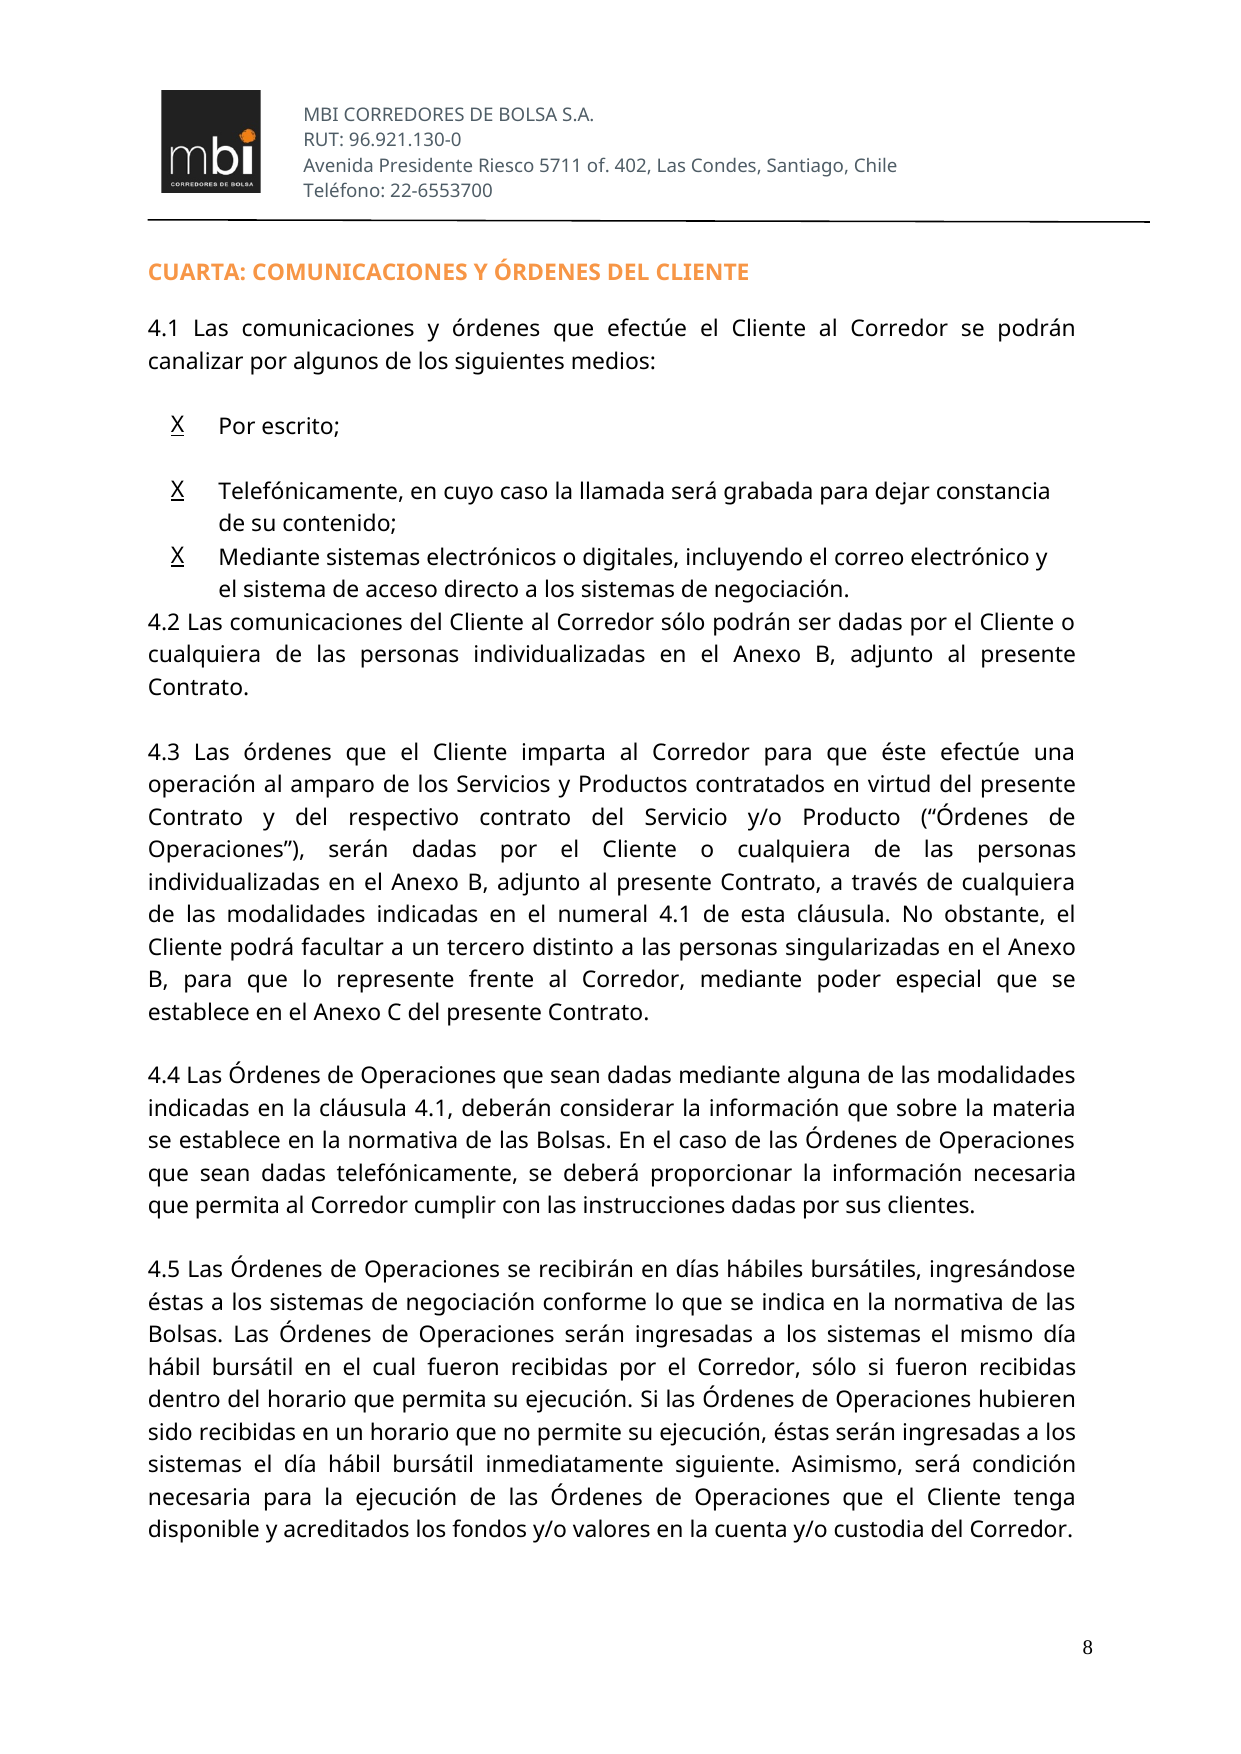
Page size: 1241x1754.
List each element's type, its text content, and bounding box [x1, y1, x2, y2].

text 4.1 Las comunicaciones y órdenes que efectúe el Cliente al Corredor se podrán canalizar por algunos de los siguientes medios: [148, 312, 1077, 376]
table_cell X [148, 541, 207, 605]
table_cell Mediante sistemas electrónicos o digitales, incluyendo el correo electrónico y el sistema de acceso directo a los sistemas de negociación. [207, 541, 1078, 605]
text 4.2 Las comunicaciones del Cliente al Corredor sólo podrán ser dadas por el Cliente o cualquiera de las personas individualizadas en el Anexo B, adjunto al presente Contrato. [148, 605, 1077, 702]
table_cell Telefónicamente, en cuyo caso la llamada será grabada para dejar constancia de su contenido; [207, 475, 1078, 541]
table_cell X [148, 475, 207, 541]
text 4.5 Las Órdenes de Operaciones se recibirán en días hábiles bursátiles, ingresándose éstas a los sistemas de negociación conforme lo que se indica en la normativa de las Bolsas. Las Órdenes de Operaciones serán ingresadas a los sistemas el mismo día hábil bursátil en el cual fueron recibidas por el Corredor, sólo si fueron recibidas dentro del horario que permita su ejecución. Si las Órdenes de Operaciones hubieren sido recibidas en un horario que no permite su ejecución, éstas serán ingresadas a los sistemas el día hábil bursátil inmediatamente siguiente. Asimismo, será condición necesaria para la ejecución de las Órdenes de Operaciones que el Cliente tenga disponible y acreditados los fondos y/o valores en la cuenta y/o custodia del Corredor. [148, 1253, 1077, 1544]
text 4.3 Las órdenes que el Cliente imparta al Corredor para que éste efectúe una operación al amparo de los Servicios y Productos contratados en virtud del presente Contrato y del respectivo contrato del Servicio y/o Producto (“Órdenes de Operaciones”), serán dadas por el Cliente o cualquiera de las personas individualizadas en el Anexo B, adjunto al presente Contrato, a través de cualquiera de las modalidades indicadas en el numeral 4.1 de esta cláusula. No obstante, el Cliente podrá facultar a un tercero distinto a las personas singularizadas en el Anexo B, para que lo represente frente al Corredor, mediante poder especial que se establece en el Anexo C del presente Contrato. [148, 735, 1077, 1027]
text 4.4 Las Órdenes de Operaciones que sean dadas mediante alguna de las modalidades indicadas en la cláusula 4.1, deberán considerar la información que sobre la materia se establece en la normativa de las Bolsas. En el caso de las Órdenes de Operaciones que sean dadas telefónicamente, se deberá proporcionar la información necesaria que permita al Corredor cumplir con las instrucciones dadas por sus clientes. [148, 1059, 1077, 1220]
table_header X [148, 410, 207, 475]
text CUARTA: COMUNICACIONES Y ÓRDENES DEL CLIENTE [148, 256, 1092, 287]
table_header Por escrito; [207, 410, 1078, 475]
picture [161, 90, 261, 193]
